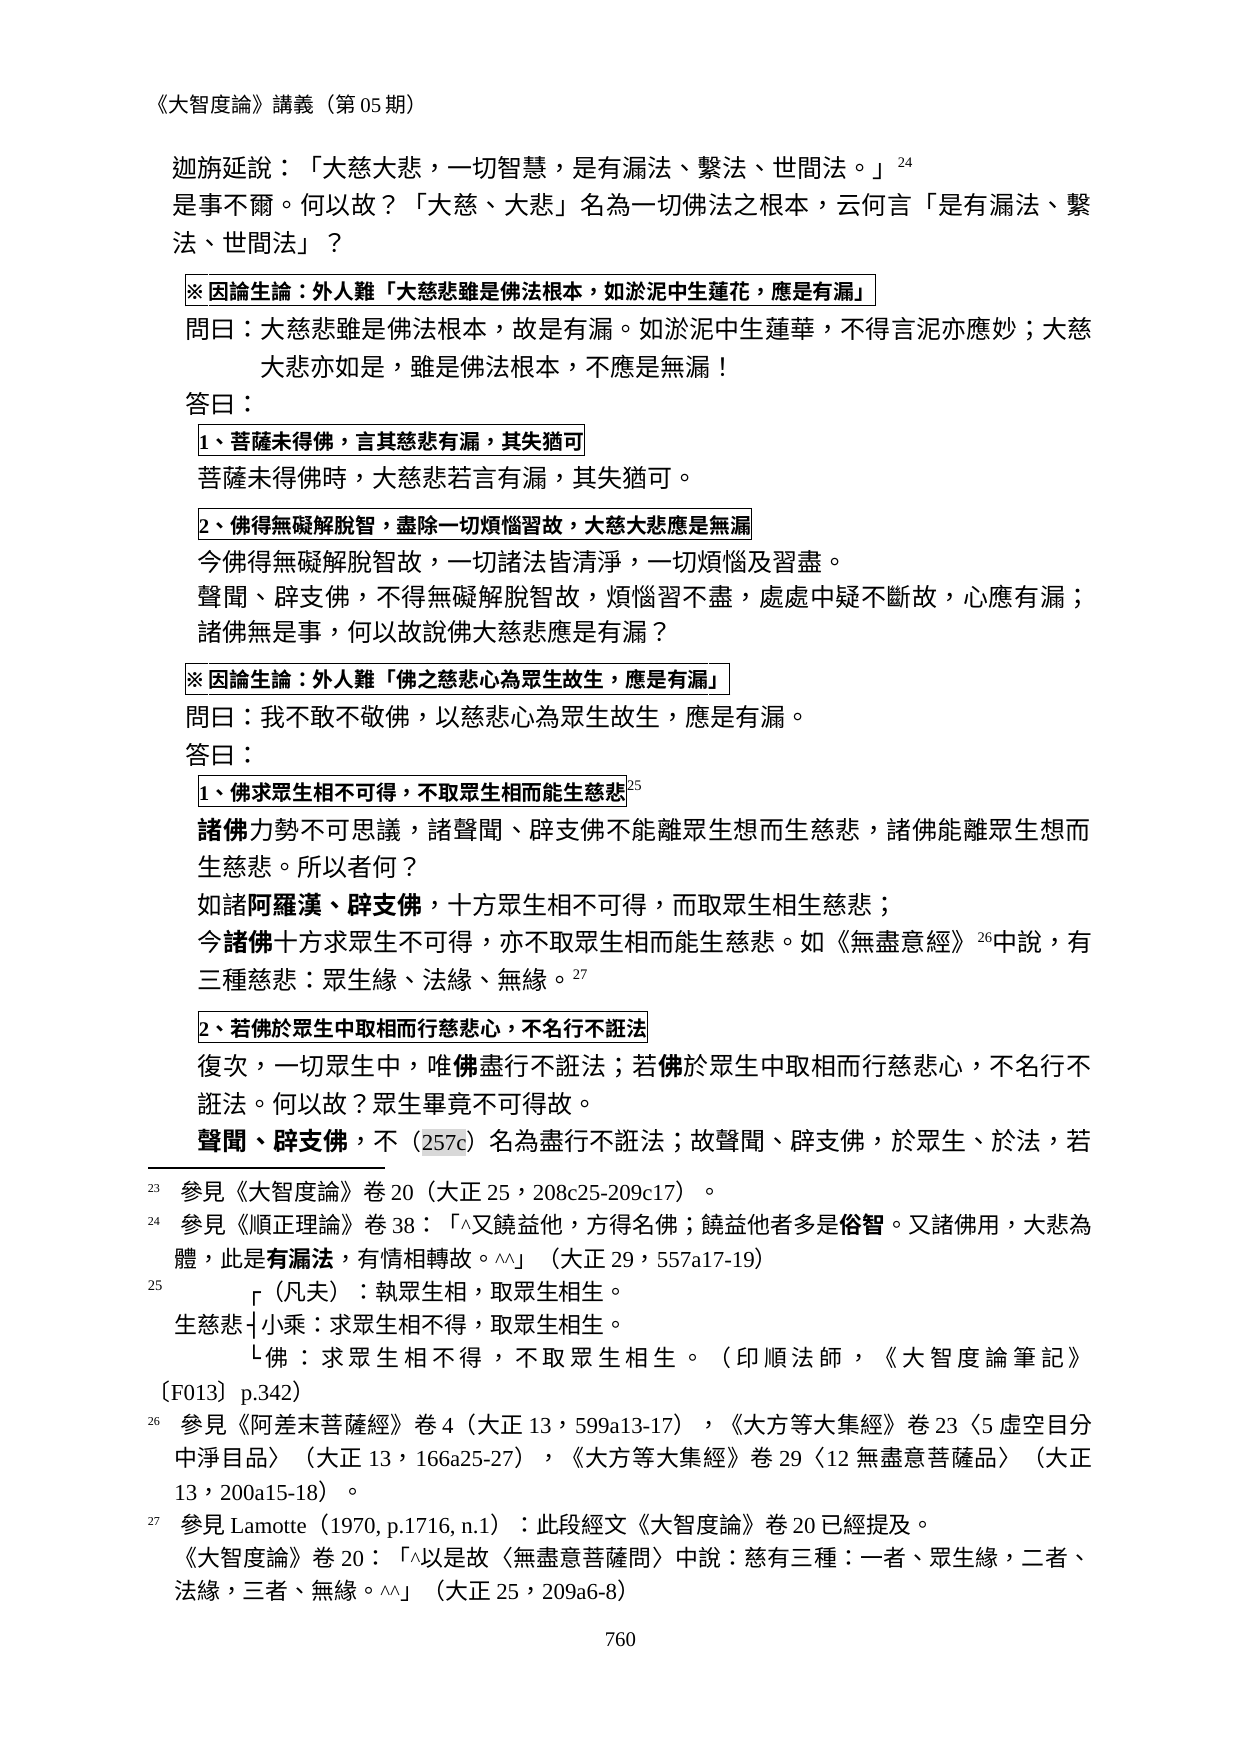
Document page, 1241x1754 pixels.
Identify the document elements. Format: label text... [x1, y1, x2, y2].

text 答曰： [185, 735, 1092, 772]
text 聲聞、辟支佛，不得無礙解脫智故，煩惱習不盡，處處中疑不斷故，心應有漏；諸佛無是事，何以故說佛大慈悲應是有漏？ [198, 578, 1092, 648]
text ※ 因論生論：外人難「大慈悲雖是佛法根本，如淤泥中生蓮花，應是有漏」 [185, 271, 1092, 309]
text 2、佛得無礙解脫智，盡除一切煩惱習故，大慈大悲應是無漏 [198, 505, 1092, 543]
text 是事不爾。何以故？「大慈、大悲」名為一切佛法之根本，云何言「是有漏法、繫法、世間法」？ [173, 185, 1092, 260]
text 1、佛求眾生相不可得，不取眾生相而能生慈悲 [198, 772, 1092, 810]
text ※ 因論生論：外人難「佛之慈悲心為眾生故生，應是有漏」 [185, 660, 1092, 697]
text 復次，一切眾生中，唯佛盡行不誑法；若佛於眾生中取相而行慈悲心，不名行不誑法。何以故？眾生畢竟不可得故。 [198, 1046, 1092, 1121]
text 今諸佛十方求眾生不可得，亦不取眾生相而能生慈悲。如《無盡意經》中說，有三種慈悲：眾生緣、法緣、無緣。 [198, 922, 1092, 997]
text 1、菩薩未得佛，言其慈悲有漏，其失猶可 [198, 421, 1092, 459]
text 答曰： [185, 384, 1092, 421]
text 問曰：我不敢不敬佛，以慈悲心為眾生故生，應是有漏。 [185, 697, 1092, 735]
text 迦旃延說：「大慈大悲，一切智慧，是有漏法、繫法、世間法。」 [173, 148, 1092, 185]
text 諸佛力勢不可思議，諸聲聞、辟支佛不能離眾生想而生慈悲，諸佛能離眾生想而生慈悲。所以者何？ [198, 810, 1092, 885]
text 問曰：大慈悲雖是佛法根本，故是有漏。如淤泥中生蓮華，不得言泥亦應妙；大慈大悲亦如是，雖是佛法根本，不應是無漏！ [185, 309, 1092, 384]
text 菩薩未得佛時，大慈悲若言有漏，其失猶可。 [198, 459, 1092, 494]
text 如諸阿羅漢、辟支佛，十方眾生相不可得，而取眾生相生慈悲； [198, 885, 1092, 922]
text 聲聞、辟支佛，不（）名為盡行不誑法；故聲聞、辟支佛，於眾生、於法，若取相、若不取相，不應難，不悉行不誑法故。 [198, 1121, 1092, 1158]
text 2、若佛於眾生中取相而行慈悲心，不名行不誑法 [198, 1008, 1092, 1046]
text 今佛得無礙解脫智故，一切諸法皆清淨，一切煩惱及習盡。 [198, 543, 1092, 578]
